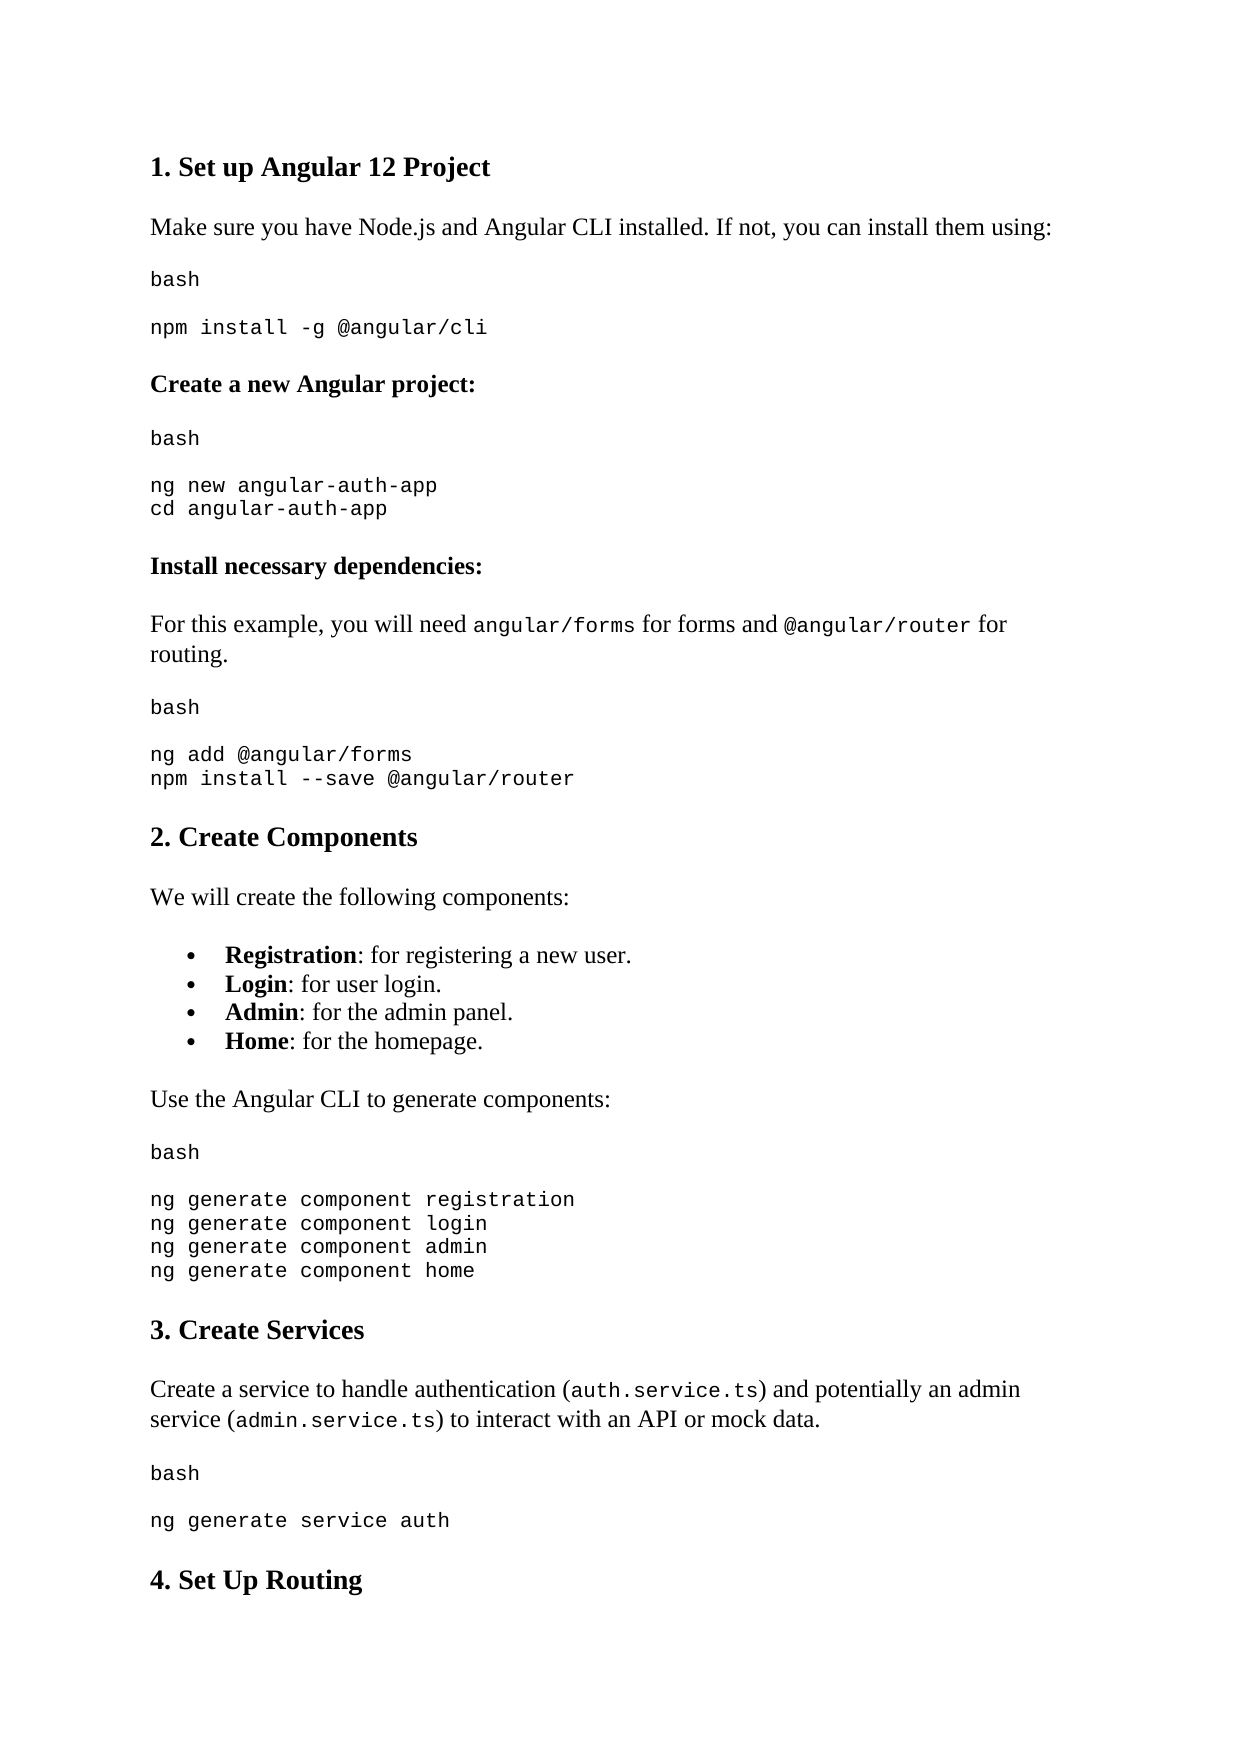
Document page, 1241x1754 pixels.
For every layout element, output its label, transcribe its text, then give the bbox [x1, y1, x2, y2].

text npm install --save @angular/router [150, 768, 1090, 791]
text cd angular-auth-app [150, 498, 1090, 522]
text bash [150, 697, 1090, 720]
list Admin: for the admin panel. [187, 997, 1090, 1026]
text ng generate component login [150, 1213, 1090, 1237]
text ng add @angular/forms [150, 744, 1090, 768]
text 2. Create Components [150, 820, 1090, 853]
text 1. Set up Angular 12 Project [150, 150, 1090, 182]
text ng generate component home [150, 1260, 1090, 1284]
text 4. Set Up Routing [150, 1563, 1090, 1595]
text Install necessary dependencies: [150, 551, 1090, 580]
text ng generate component registration [150, 1189, 1090, 1213]
text bash [150, 1463, 1090, 1487]
text bash [150, 1142, 1090, 1166]
text ng new angular-auth-app [150, 475, 1090, 498]
text npm install -g @angular/cli [150, 317, 1090, 340]
list Login: for user login. [187, 969, 1090, 997]
text Create a service to handle authentication (auth.service.ts) and potentially an admin service (admin.service.ts) to interact with an API or mock data. [150, 1374, 1090, 1434]
text Use the Angular CLI to generate components: [150, 1084, 1090, 1113]
text Make sure you have Node.js and Angular CLI installed. If not, you can install them using: [150, 212, 1090, 240]
text ng generate component admin [150, 1237, 1090, 1260]
list Registration: for registering a new user. [187, 940, 1090, 969]
list Home: for the homepage. [187, 1026, 1090, 1055]
text 3. Create Services [150, 1313, 1090, 1345]
text ng generate service auth [150, 1510, 1090, 1534]
text For this example, you will need angular/forms for forms and @angular/router for routing. [150, 609, 1090, 667]
text We will create the following components: [150, 882, 1090, 911]
text bash [150, 269, 1090, 293]
text bash [150, 427, 1090, 451]
text Create a new Angular project: [150, 369, 1090, 398]
